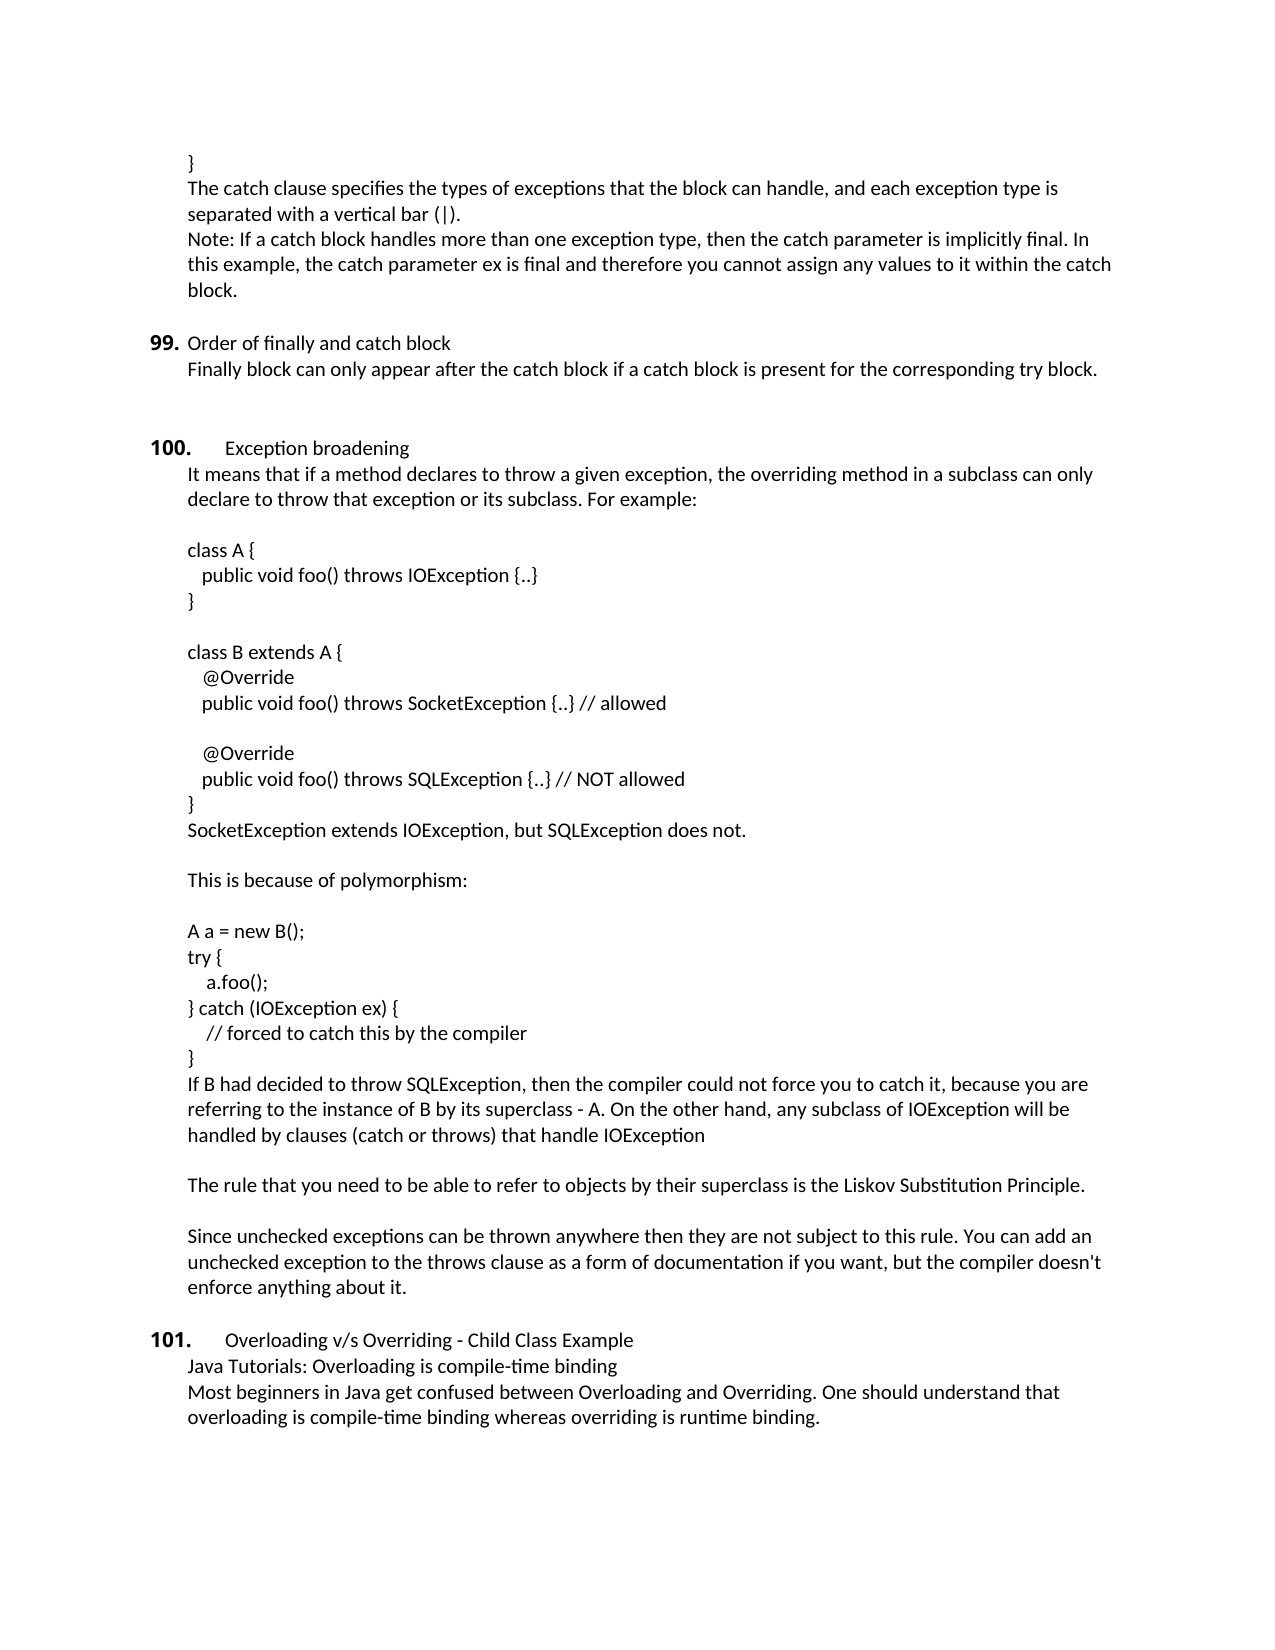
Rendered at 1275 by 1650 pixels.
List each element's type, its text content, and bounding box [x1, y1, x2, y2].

list } [187, 791, 1125, 817]
list public void foo() throws SQLException {..} // NOT allowed [187, 766, 1125, 791]
list This is because of polymorphism: [187, 868, 1125, 893]
list public void foo() throws IOException {..} [187, 563, 1125, 588]
list } catch (IOException ex) { [187, 995, 1125, 1020]
list Exception broadening [150, 433, 1125, 461]
list @Override [187, 741, 1125, 766]
list } [187, 1046, 1125, 1071]
list It means that if a method declares to throw a given exception, the overriding method in a subclass can only declare to throw that exception or its subclass. For example: [187, 461, 1125, 512]
list try { [187, 944, 1125, 969]
list Overloading v/s Overriding - Child Class Example [150, 1325, 1125, 1354]
list class A { [187, 537, 1125, 563]
list Most beginners in Java get confused between Overloading and Overriding. One should understand that overloading is compile-time binding whereas overriding is runtime binding. [187, 1379, 1125, 1430]
list Since unchecked exceptions can be thrown anywhere then they are not subject to this rule. You can add an unchecked exception to the throws clause as a form of documentation if you want, but the compiler doesn't enforce anything about it. [187, 1223, 1125, 1300]
list A a = new B(); [187, 918, 1125, 944]
list // forced to catch this by the compiler [187, 1020, 1125, 1046]
list } [187, 588, 1125, 613]
list public void foo() throws SocketException {..} // allowed [187, 690, 1125, 715]
list } [187, 150, 1125, 175]
list Finally block can only appear after the catch block if a catch block is present for the corresponding try block. [187, 356, 1125, 382]
list Java Tutorials: Overloading is compile-time binding [187, 1354, 1125, 1379]
list Order of finally and catch block [150, 328, 1125, 356]
list class B extends A { [187, 639, 1125, 664]
list SocketException extends IOException, but SQLException does not. [187, 817, 1125, 842]
list a.foo(); [187, 969, 1125, 995]
list @Override [187, 664, 1125, 690]
list The catch clause specifies the types of exceptions that the block can handle, and each exception type is separated with a vertical bar (|). [187, 175, 1125, 226]
list If B had decided to throw SQLException, then the compiler could not force you to catch it, because you are referring to the instance of B by its superclass - A. On the other hand, any subclass of IOException will be handled by clauses (catch or throws) that handle IOException [187, 1071, 1125, 1147]
list The rule that you need to be able to refer to objects by their superclass is the Liskov Substitution Principle. [187, 1173, 1125, 1198]
list Note: If a catch block handles more than one exception type, then the catch parameter is implicitly final. In this example, the catch parameter ex is final and therefore you cannot assign any values to it within the catch block. [187, 226, 1125, 302]
